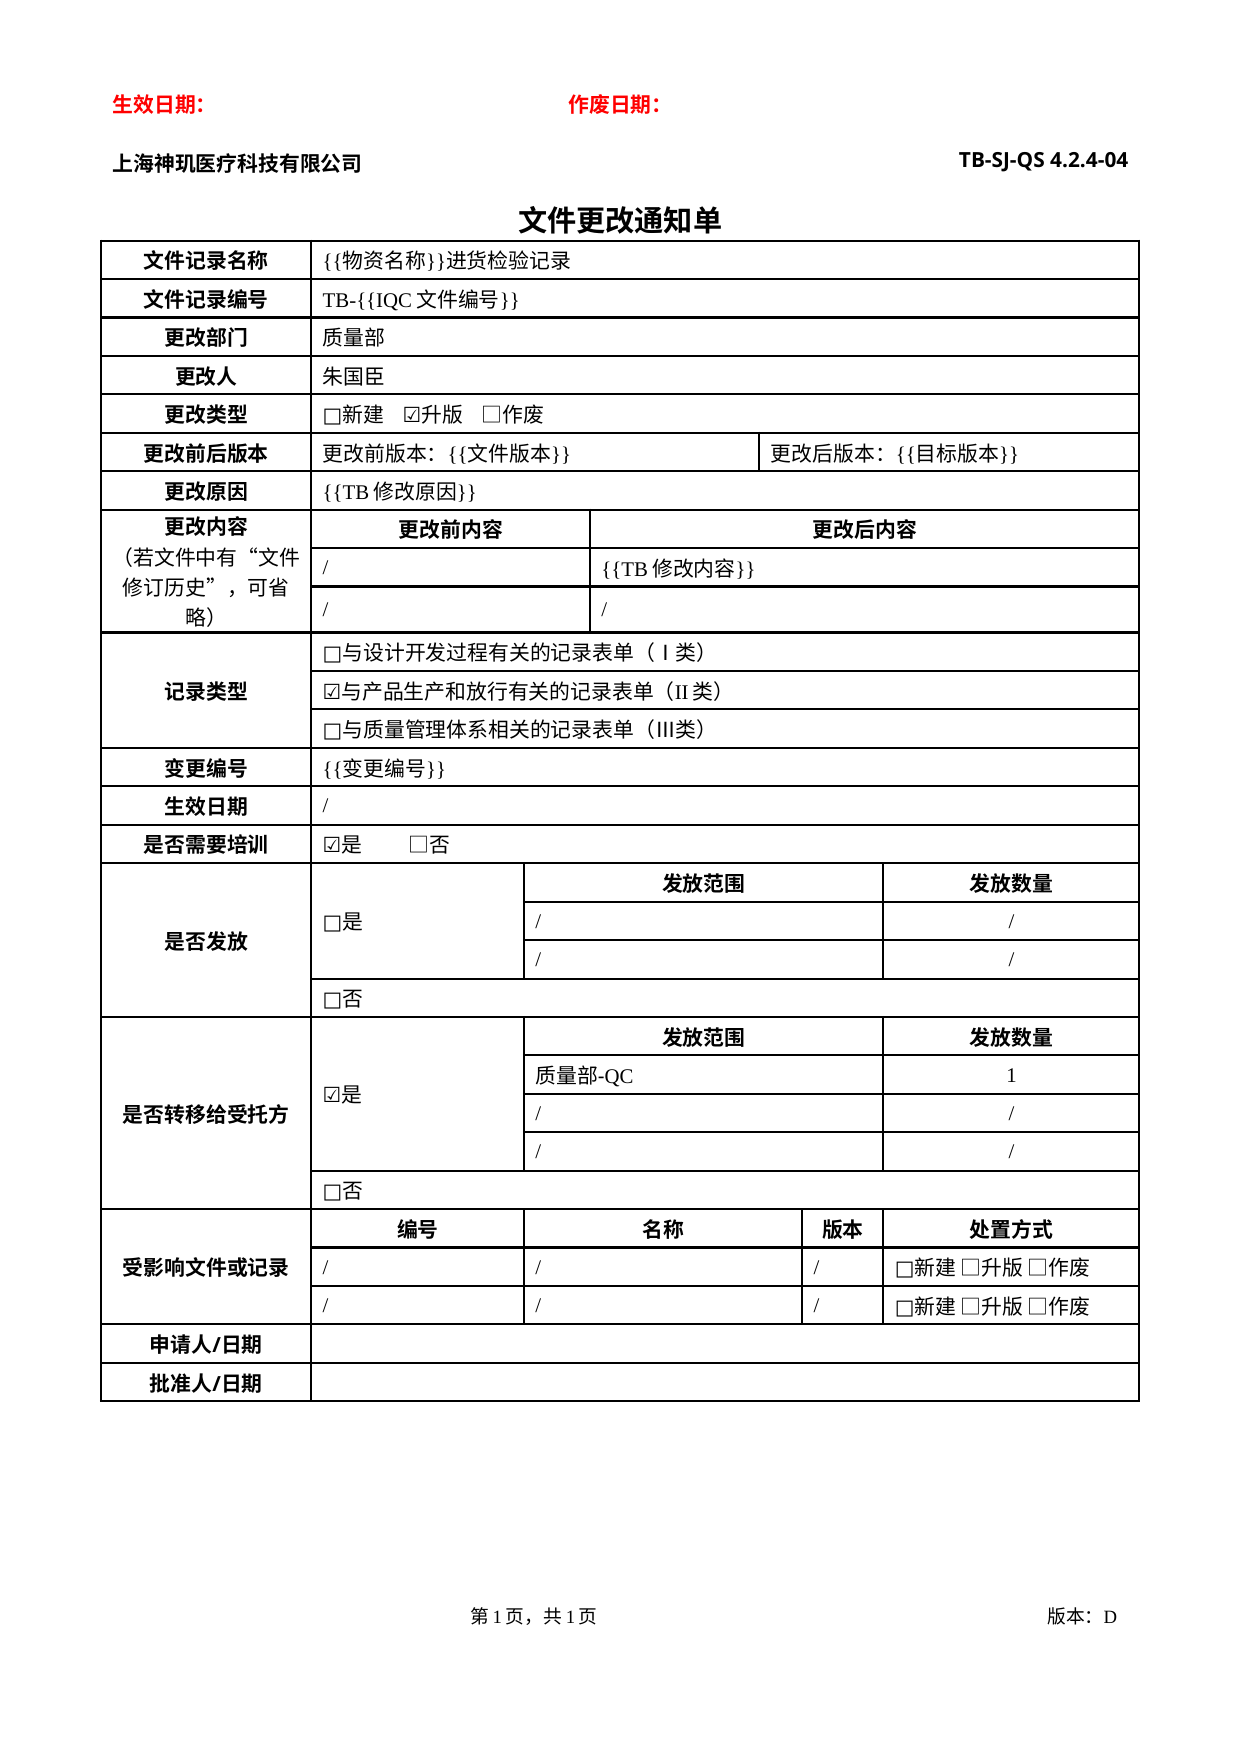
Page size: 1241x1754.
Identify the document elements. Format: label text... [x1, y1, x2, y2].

table_cell 是否发放 [102, 864, 310, 1016]
table_cell 更改内容 （若文件中有“文件修订历史”，可省略） [102, 511, 310, 631]
table_cell □新建 □升版 □作废 [884, 1249, 1138, 1285]
table_cell □与质量管理体系相关的记录表单（Ⅲ类） [312, 710, 1138, 747]
table_cell / [803, 1287, 882, 1323]
table_cell 更改类型 [102, 395, 310, 432]
table_cell / [884, 1133, 1138, 1169]
table_cell 版本 [803, 1210, 882, 1246]
table_cell 更改后内容 [591, 511, 1138, 547]
table_cell / [525, 1287, 801, 1323]
table_cell / [312, 1249, 523, 1285]
table_cell 更改人 [102, 357, 310, 393]
table_cell 发放范围 [525, 1018, 882, 1054]
table_cell {{变更编号}} [312, 749, 1138, 785]
table_cell [312, 1325, 1138, 1362]
table_cell 文件记录名称 [102, 242, 310, 278]
table_cell 质量部 [312, 319, 1138, 355]
table_cell [312, 1364, 1138, 1400]
table_cell / [803, 1249, 882, 1285]
table_cell 更改原因 [102, 472, 310, 508]
table_cell 变更编号 [102, 749, 310, 785]
table_cell 更改前后版本 [102, 434, 310, 470]
table_cell 是否需要培训 [102, 826, 310, 862]
table_cell 是否转移给受托方 [102, 1018, 310, 1208]
table_cell 1 [884, 1056, 1138, 1093]
table_cell / [312, 588, 589, 631]
table_cell / [884, 903, 1138, 939]
table_cell TB-{{IQC文件编号}} [312, 280, 1138, 316]
table_cell 更改前内容 [312, 511, 589, 547]
table_cell 记录类型 [102, 634, 310, 747]
table_cell 申请人/日期 [102, 1325, 310, 1362]
table_cell / [884, 1095, 1138, 1131]
table_cell {{TB修改内容}} [591, 549, 1138, 585]
table_cell 生效日期 [102, 787, 310, 824]
table_cell 名称 [525, 1210, 801, 1246]
table_cell 更改后版本：{{目标版本}} [760, 434, 1138, 470]
table_cell □与设计开发过程有关的记录表单（Ⅰ类） [312, 634, 1138, 670]
table_cell 处置方式 [884, 1210, 1138, 1246]
table_cell {{TB修改原因}} [312, 472, 1138, 508]
table_cell / [312, 787, 1138, 824]
table_cell 发放范围 [525, 864, 882, 901]
table_cell / [312, 1287, 523, 1323]
table_cell / [525, 941, 882, 977]
table_header 文件更改通知单 [101, 197, 1139, 239]
table_cell 发放数量 [884, 1018, 1138, 1054]
table_cell 文件记录编号 [102, 280, 310, 316]
table_cell □新建 ☑升版 □作废 [312, 395, 1138, 432]
table_cell □否 [312, 980, 1138, 1016]
table_cell / [525, 1249, 801, 1285]
table_cell 质量部-QC [525, 1056, 882, 1093]
table_cell / [525, 1133, 882, 1169]
table_cell □新建 □升版 □作废 [884, 1287, 1138, 1323]
table_cell 更改前版本：{{文件版本}} [312, 434, 758, 470]
table_cell 受影响文件或记录 [102, 1210, 310, 1323]
table_cell / [312, 549, 589, 585]
table_cell ☑是 □否 [312, 826, 1138, 862]
table_cell 更改部门 [102, 319, 310, 355]
table_cell 发放数量 [884, 864, 1138, 901]
table_cell □否 [312, 1172, 1138, 1208]
table_cell / [884, 941, 1138, 977]
table_cell □是 [312, 864, 523, 977]
table_cell 批准人/日期 [102, 1364, 310, 1400]
table_cell 编号 [312, 1210, 523, 1246]
table_cell {{物资名称}}进货检验记录 [312, 242, 1138, 278]
table_cell ☑与产品生产和放行有关的记录表单（II类） [312, 672, 1138, 708]
table_cell ☑是 [312, 1018, 523, 1169]
table_cell / [591, 588, 1138, 631]
table_cell 朱国臣 [312, 357, 1138, 393]
table_cell / [525, 1095, 882, 1131]
table_cell / [525, 903, 882, 939]
